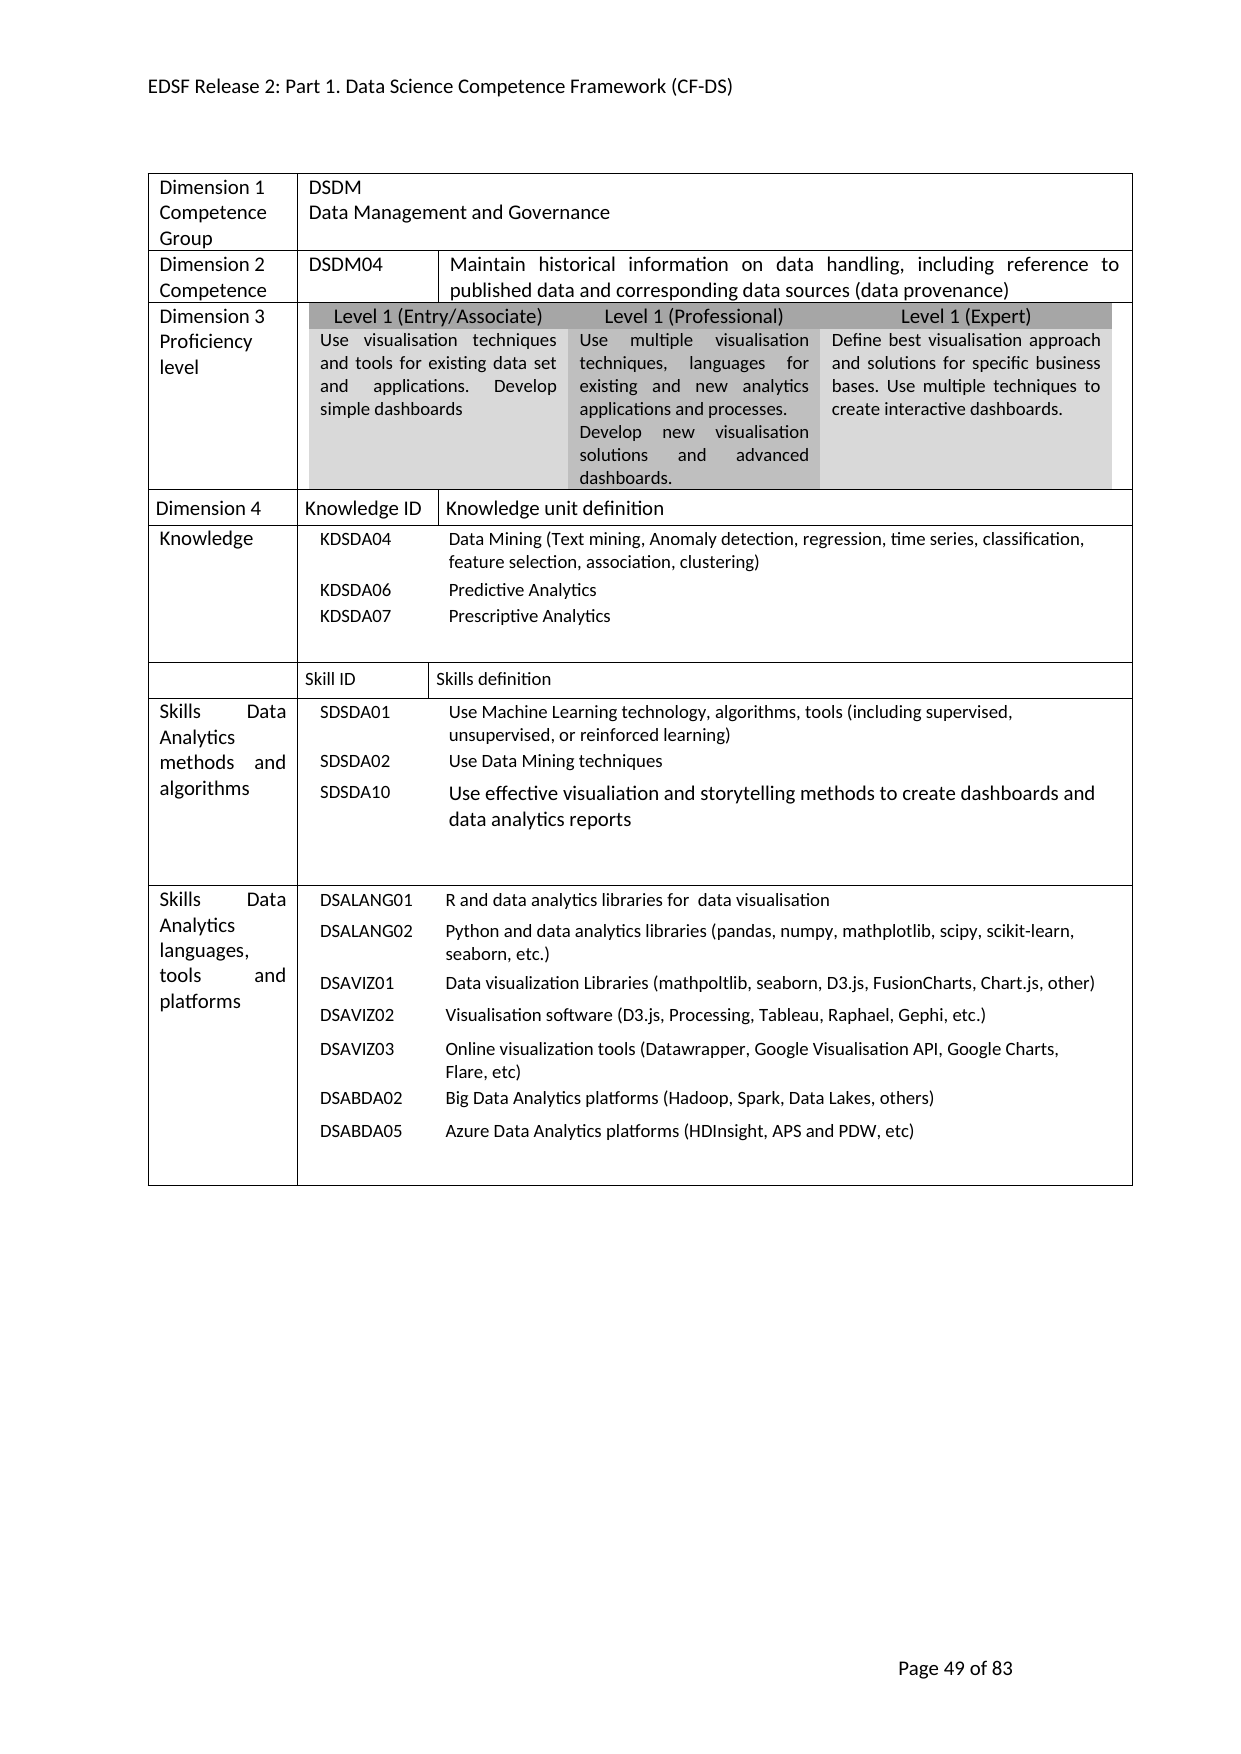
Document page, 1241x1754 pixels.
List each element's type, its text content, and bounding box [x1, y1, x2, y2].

table_cell Skills Data Analytics languages, tools and platforms [149, 886, 297, 1185]
table_cell Dimension 2 Competence [149, 251, 297, 302]
table_cell Knowledge unit definition [439, 490, 1132, 524]
table_cell Skills definition [429, 663, 1132, 697]
table_cell Dimension 4 [149, 490, 297, 524]
table_cell [298, 303, 309, 489]
table_cell Skill ID [298, 663, 428, 697]
table_cell DSDM04 [298, 251, 438, 302]
table_header Dimension 1 Competence Group [149, 174, 297, 250]
table_cell Maintain historical information on data handling, including reference to published data and corresponding data sources (data provenance) [439, 251, 1132, 302]
table_header DSDM Data Management and Governance [298, 174, 1132, 250]
table_cell Knowledge ID [298, 490, 438, 524]
table_cell Dimension 3 Proficiency level [149, 303, 297, 489]
table_cell [298, 886, 1132, 1185]
table_cell [1112, 303, 1132, 489]
table_cell [298, 526, 1132, 662]
table_cell Knowledge [149, 526, 297, 662]
table_cell [298, 699, 1132, 885]
table_cell [149, 663, 297, 697]
table_cell Skills Data Analytics methods and algorithms [149, 699, 297, 885]
